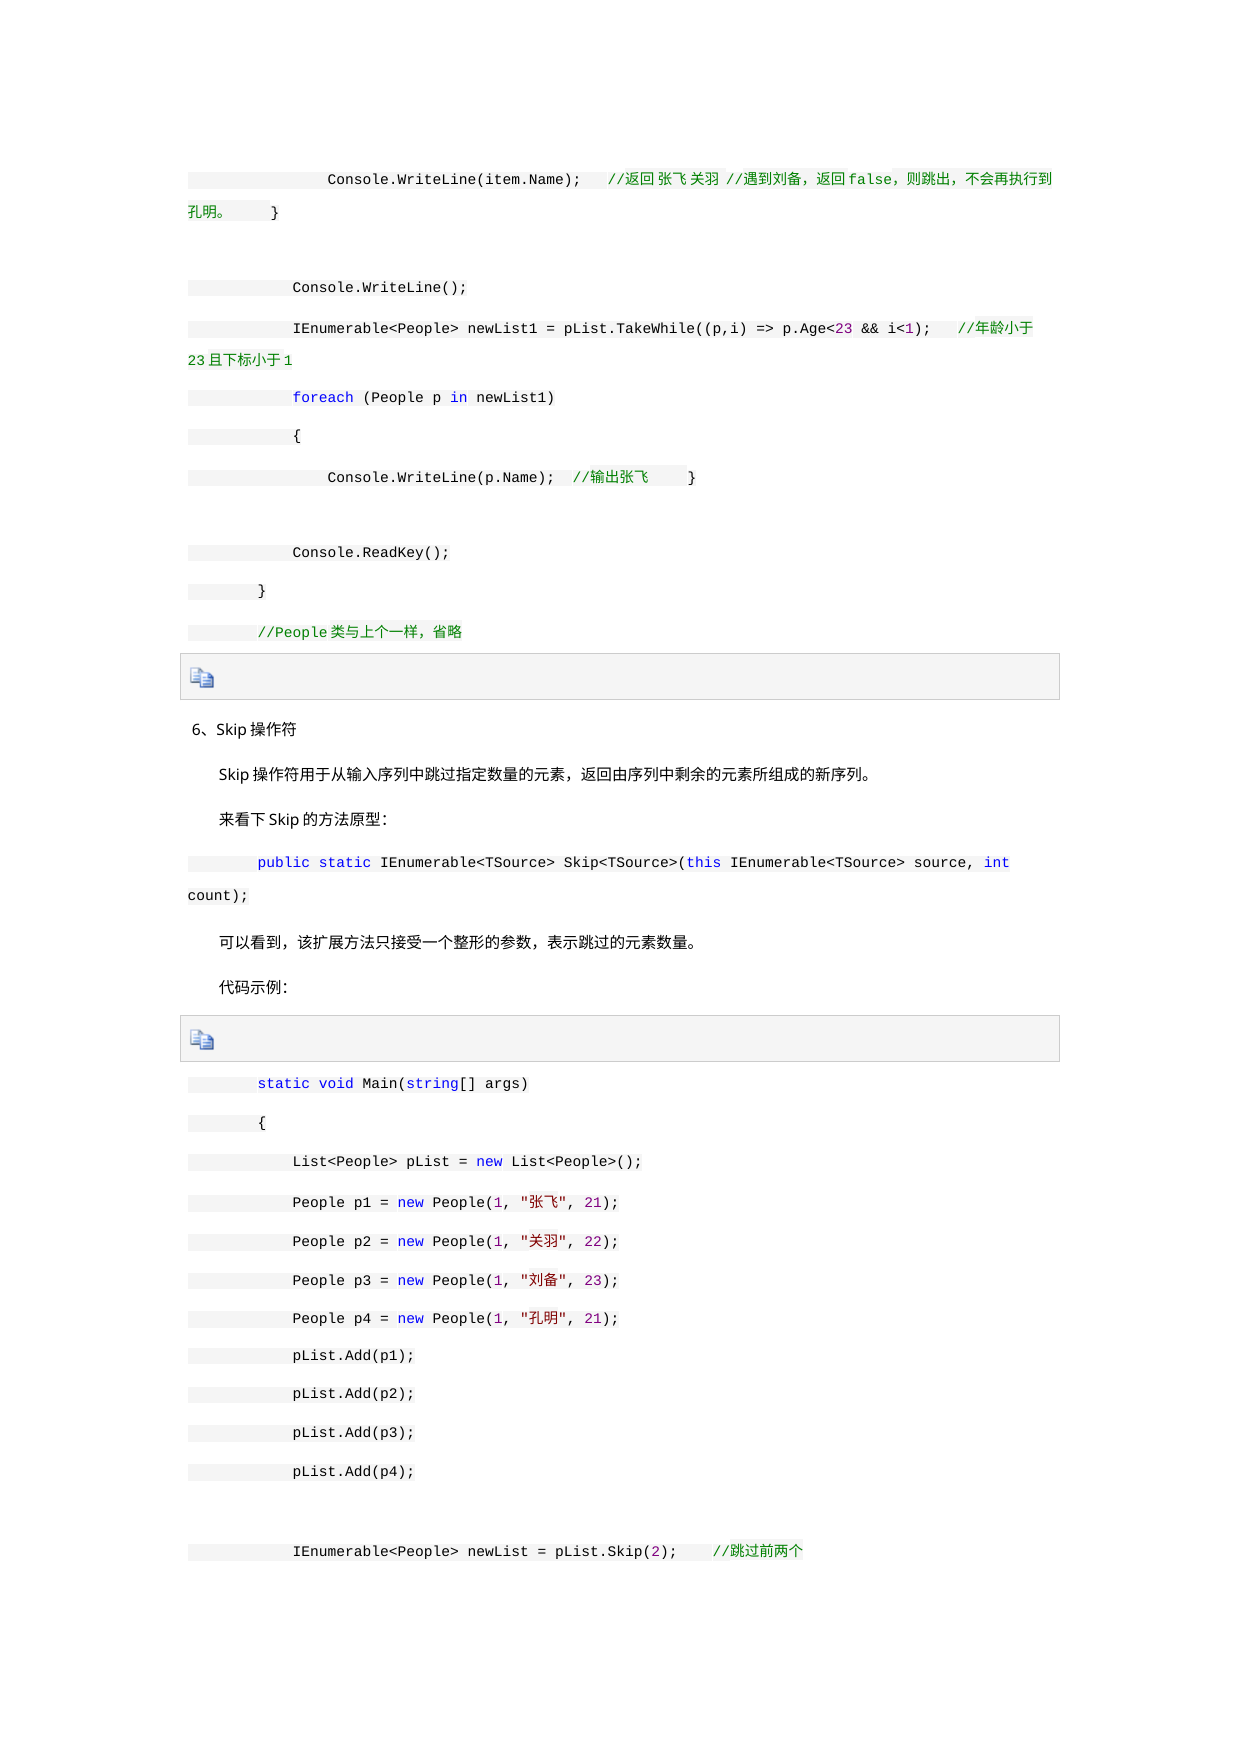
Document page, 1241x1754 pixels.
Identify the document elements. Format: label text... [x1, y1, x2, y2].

text 代码示例： [187, 970, 1053, 1003]
text IEnumerable<People> newList1 = pList.TakeWhile((p,i) => p.Age<23 && i<1); //年龄小于23且下标小于1 [187, 311, 1053, 376]
text People p2 = new People(1, "关羽", 22); [187, 1224, 1053, 1256]
text pList.Add(p3); [187, 1417, 1053, 1450]
text foreach (People p in newList1) [187, 382, 1053, 414]
text pList.Add(p1); [187, 1340, 1053, 1372]
text { [187, 1107, 1053, 1140]
picture [187, 661, 219, 693]
picture [187, 1023, 219, 1055]
text People p4 = new People(1, "孔明", 21); [187, 1301, 1053, 1334]
text { [187, 421, 1053, 453]
text } [187, 576, 1053, 608]
text People p1 = new People(1, "张飞", 21); [187, 1185, 1053, 1217]
text Console.WriteLine(); [187, 272, 1053, 304]
text 可以看到，该扩展方法只接受一个整形的参数，表示跳过的元素数量。 [187, 925, 1053, 958]
text pList.Add(p2); [187, 1379, 1053, 1411]
text Console.ReadKey(); [187, 537, 1053, 569]
text IEnumerable<People> newList = pList.Skip(2); //跳过前两个 [187, 1534, 1053, 1566]
text 6、Skip操作符 [187, 713, 1053, 745]
text Console.WriteLine(item.Name); //返回 张飞 关羽 //遇到刘备，返回false，则跳出，不会再执行到孔明。 } [187, 162, 1053, 227]
text 来看下Skip的方法原型： [187, 803, 1053, 835]
text List<People> pList = new List<People>(); [187, 1146, 1053, 1179]
text pList.Add(p4); [187, 1456, 1053, 1489]
text Skip操作符用于从输入序列中跳过指定数量的元素，返回由序列中剩余的元素所组成的新序列。 [187, 758, 1053, 790]
text public static IEnumerable<TSource> Skip<TSource>(this IEnumerable<TSource> source, int count); [187, 848, 1053, 913]
text People p3 = new People(1, "刘备", 23); [187, 1262, 1053, 1295]
text //People类与上个一样，省略 [187, 614, 1053, 647]
text Console.WriteLine(p.Name); //输出张飞 } [187, 459, 1053, 492]
text static void Main(string[] args) [187, 1069, 1053, 1101]
